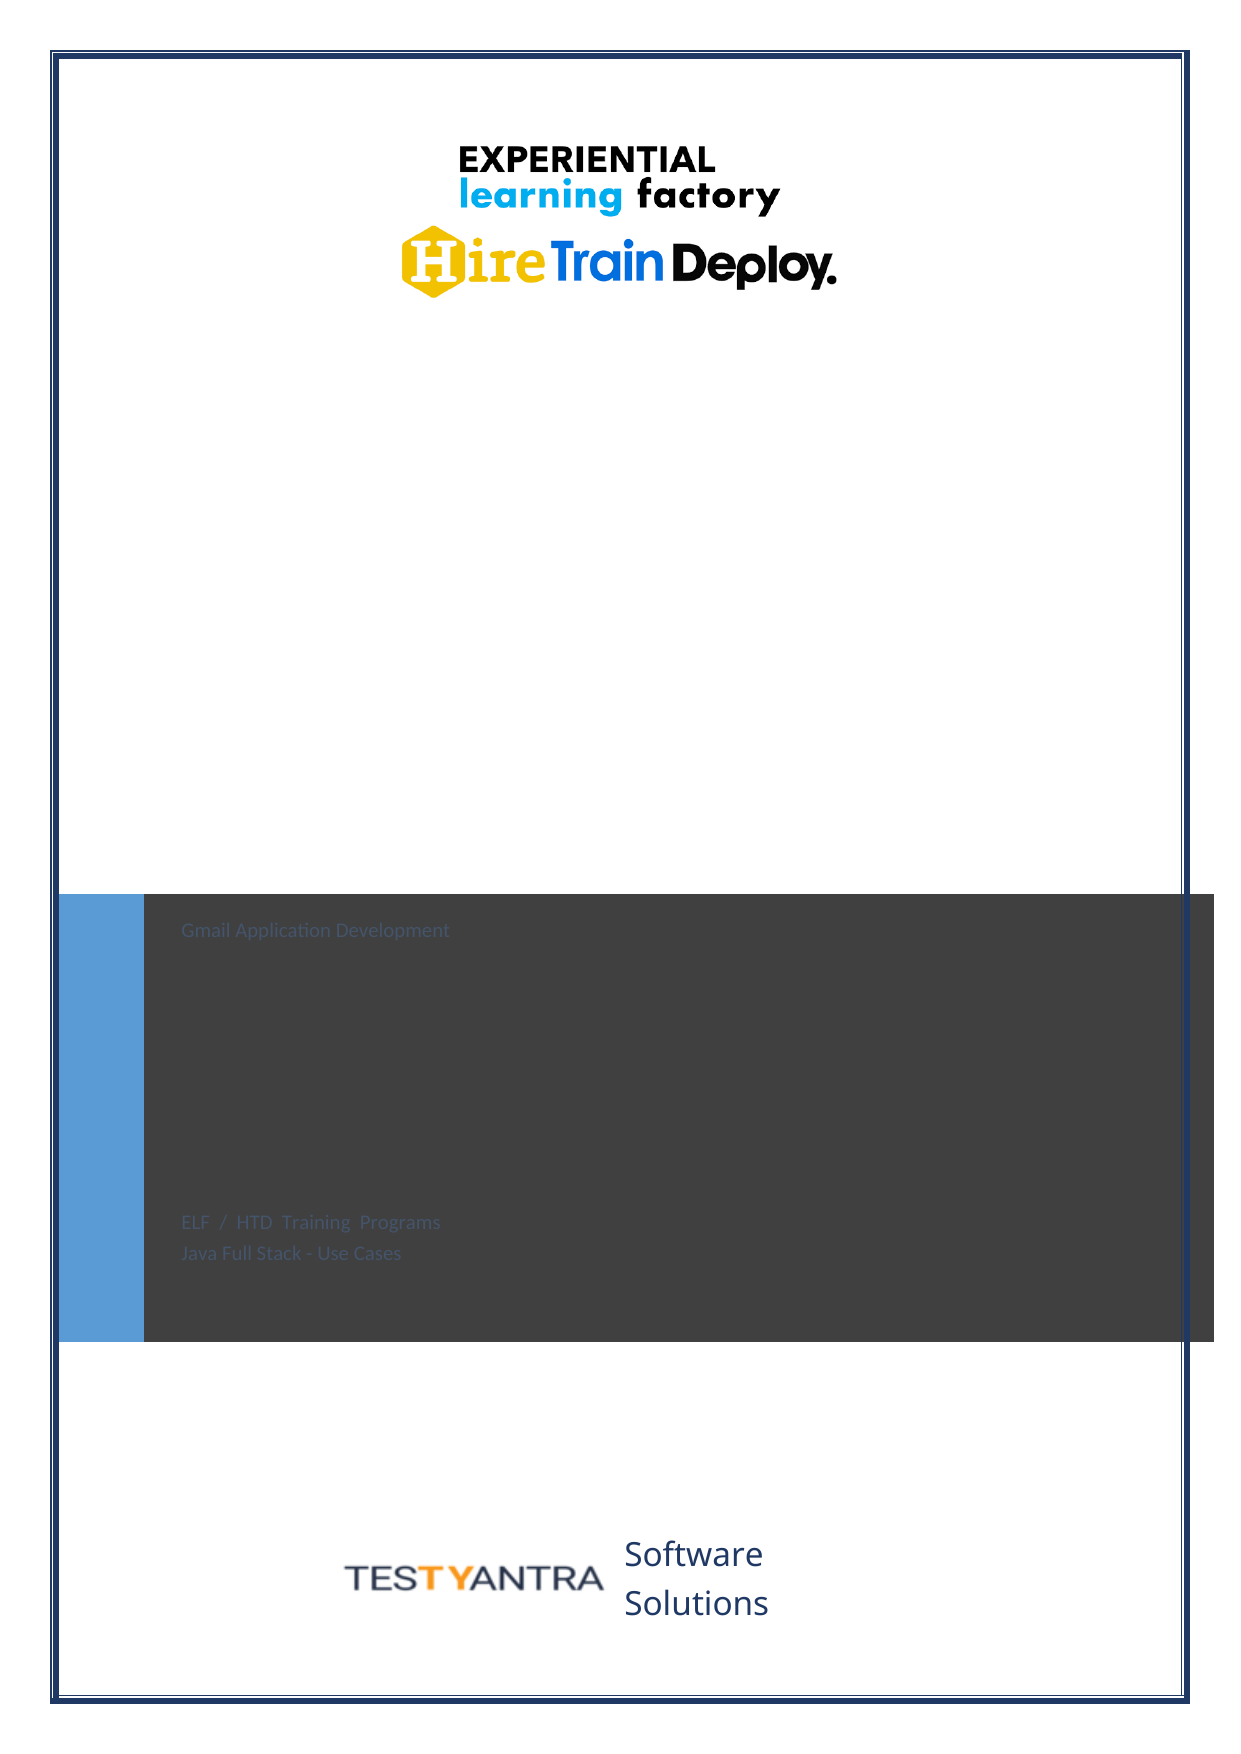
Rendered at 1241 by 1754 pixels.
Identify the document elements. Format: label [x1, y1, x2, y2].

picture [397, 222, 844, 301]
picture [328, 1548, 613, 1608]
picture [454, 139, 786, 221]
